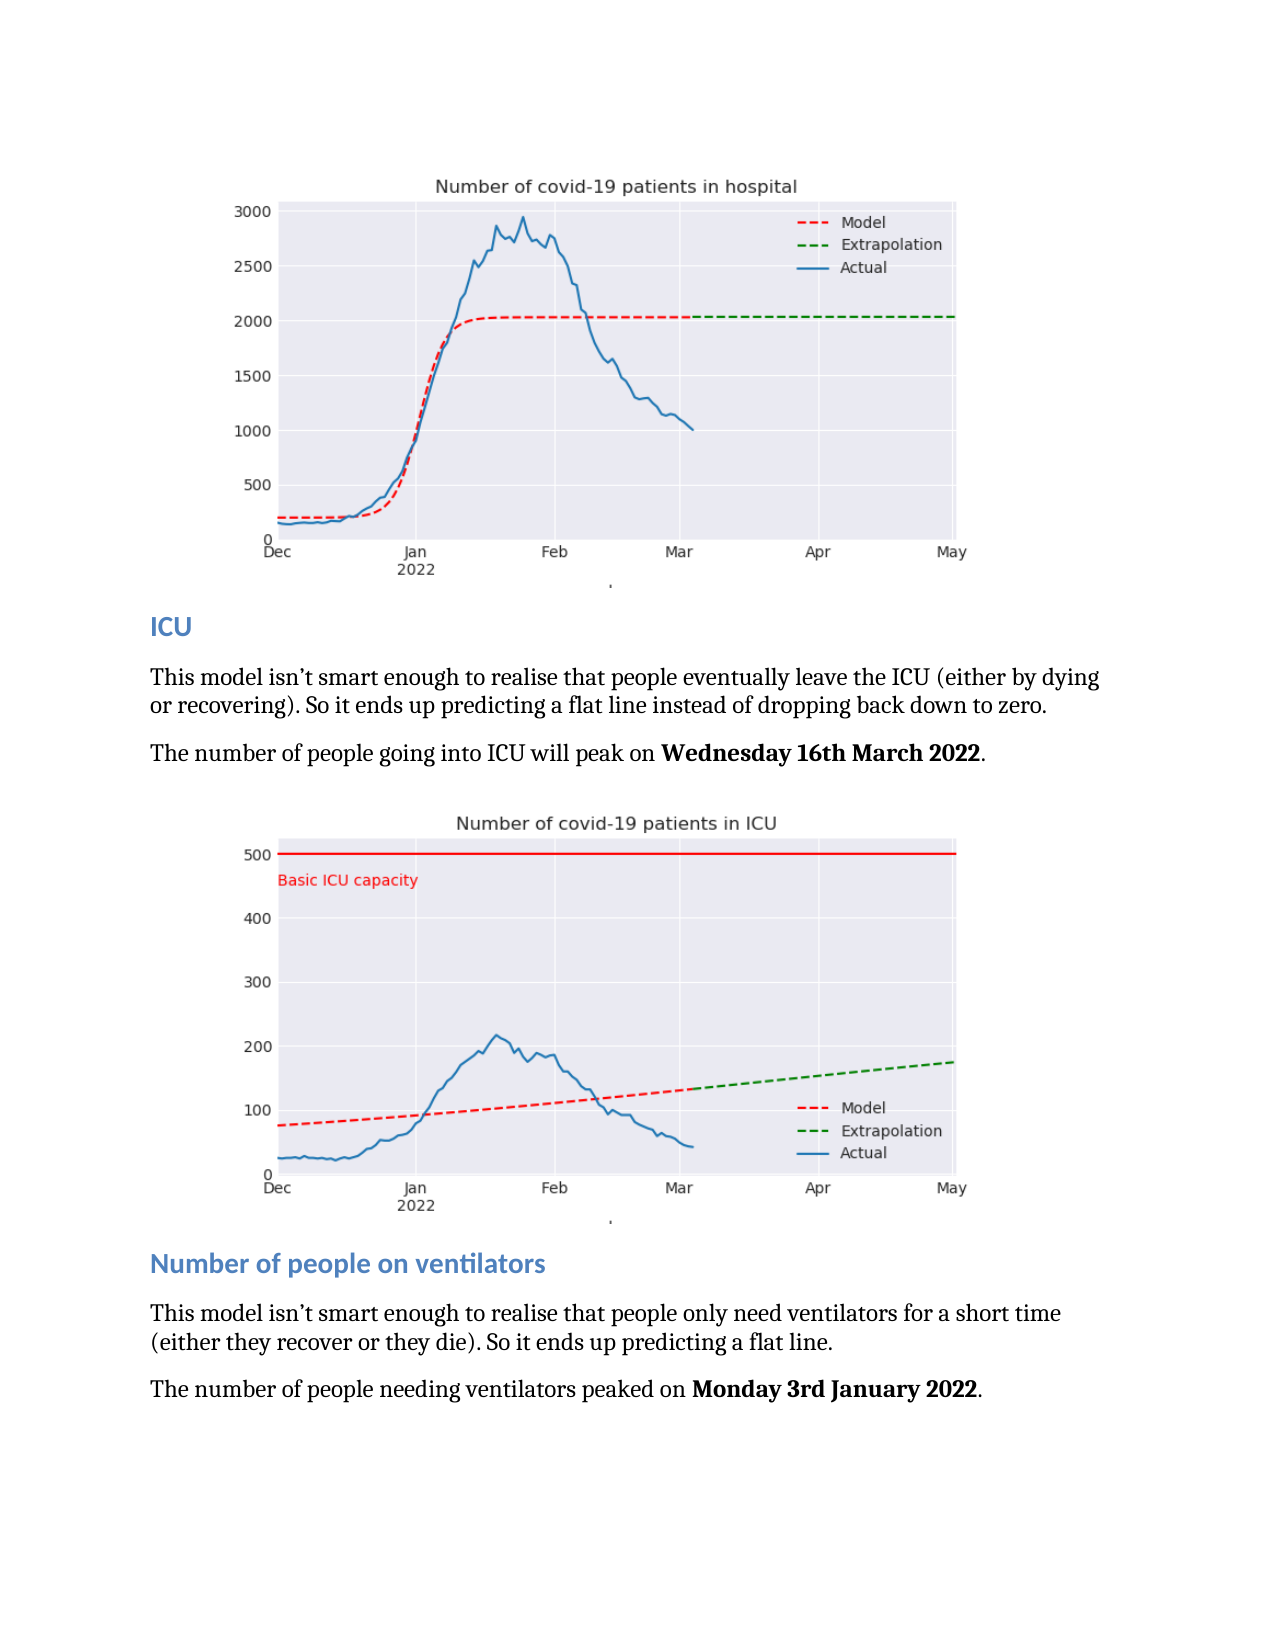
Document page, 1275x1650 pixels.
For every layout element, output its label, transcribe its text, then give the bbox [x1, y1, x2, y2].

picture [168, 150, 1044, 588]
text This model isn’t smart enough to realise that people only need ventilators for a short time (either they recover or they die). So it ends up predicting a flat line. [150, 1299, 1125, 1357]
picture [168, 786, 1044, 1224]
text This model isn’t smart enough to realise that people eventually leave the ICU (either by dying or recovering). So it ends up predicting a flat line instead of dropping back down to zero. [150, 663, 1125, 720]
subtitle ICU [150, 608, 1125, 644]
text The number of people needing ventilators peaked on Monday 3rd January 2022. [150, 1375, 1125, 1404]
text The number of people going into ICU will peak on Wednesday 16th March 2022. [150, 739, 1125, 768]
subtitle Number of people on ventilators [150, 1245, 1125, 1280]
